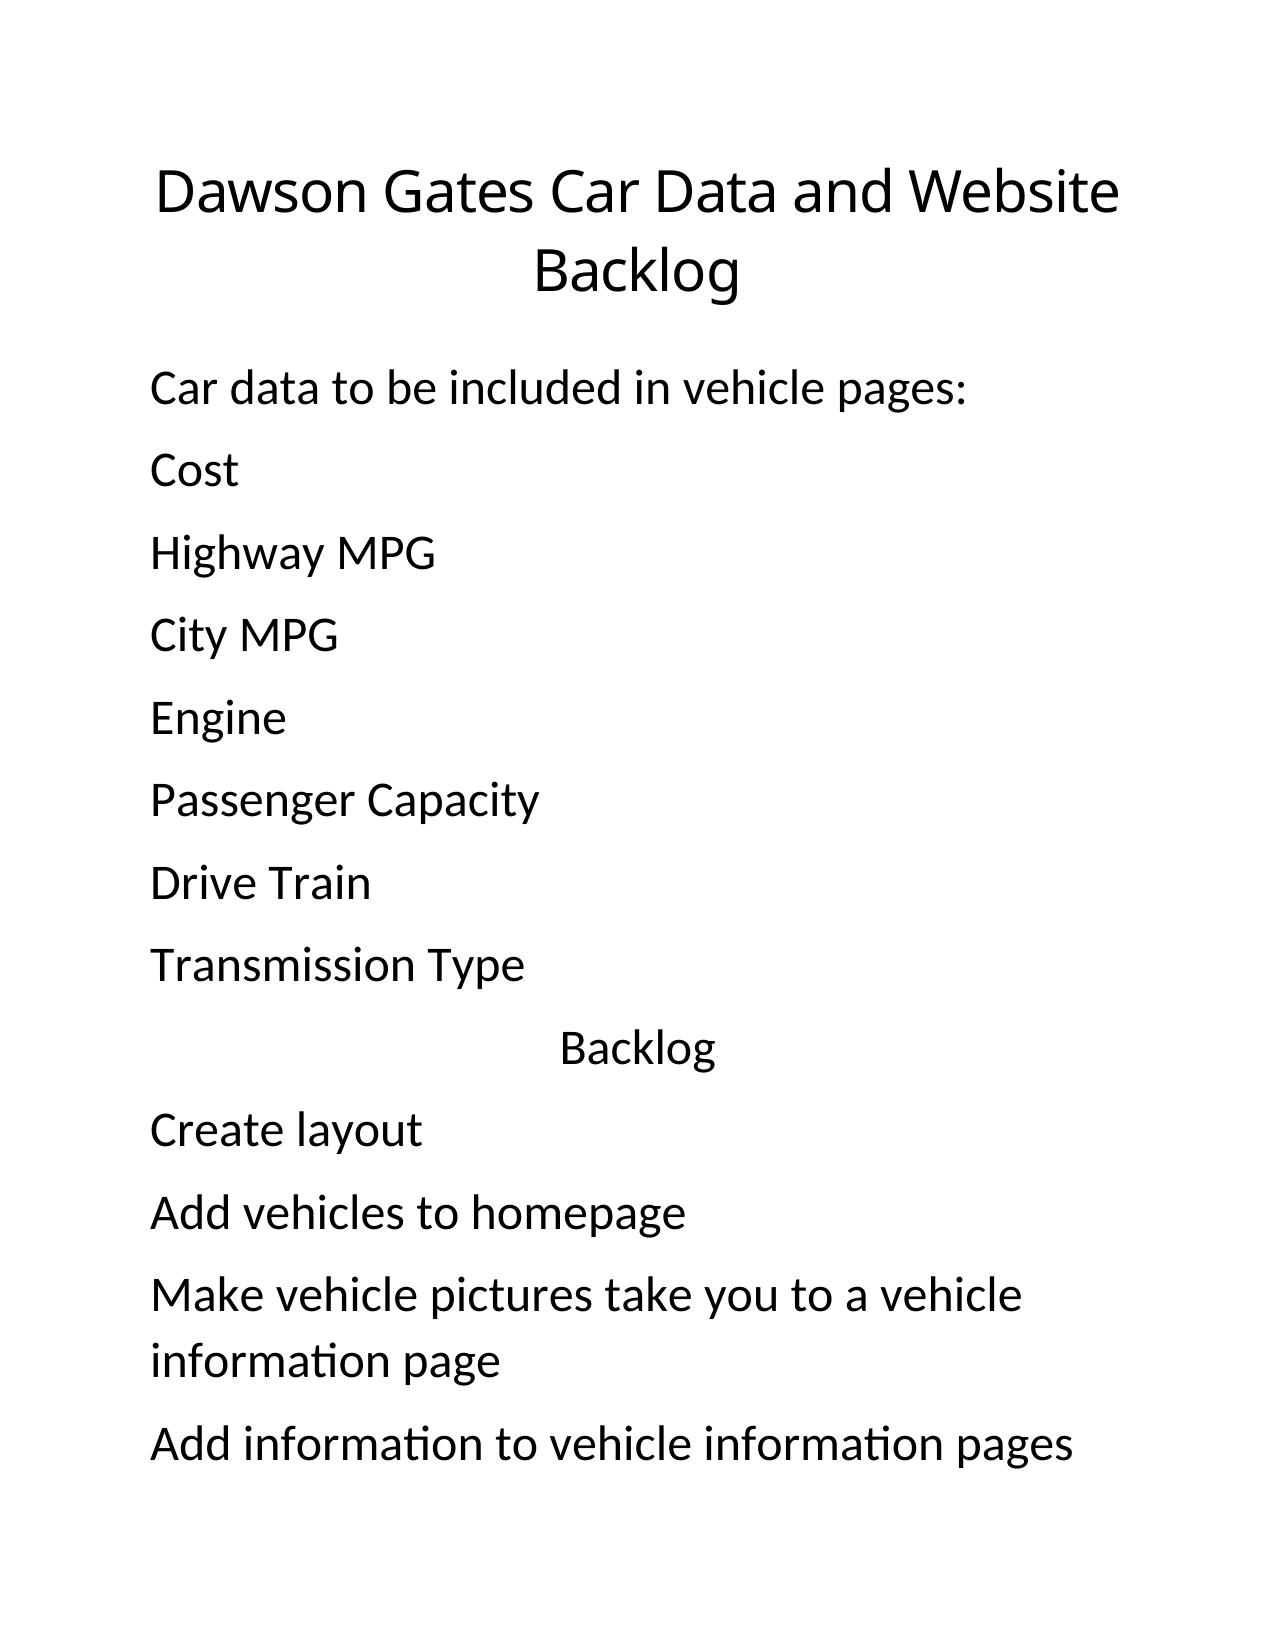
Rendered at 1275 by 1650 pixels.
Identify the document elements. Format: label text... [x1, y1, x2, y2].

text Add information to vehicle information pages [150, 1412, 1125, 1473]
title Dawson Gates Car Data and Website Backlog [150, 150, 1125, 309]
text Add vehicles to homepage [150, 1181, 1125, 1242]
text City MPG [150, 603, 1125, 664]
text Car data to be included in vehicle pages: [150, 356, 1125, 417]
text Engine [150, 686, 1125, 747]
text Make vehicle pictures take you to a vehicle information page [150, 1263, 1125, 1390]
text Cost [150, 438, 1125, 499]
text Drive Train [150, 851, 1125, 912]
text Create layout [150, 1098, 1125, 1159]
text Backlog [150, 1016, 1125, 1077]
text Highway MPG [150, 521, 1125, 582]
text Transmission Type [150, 933, 1125, 994]
text Passenger Capacity [150, 768, 1125, 829]
